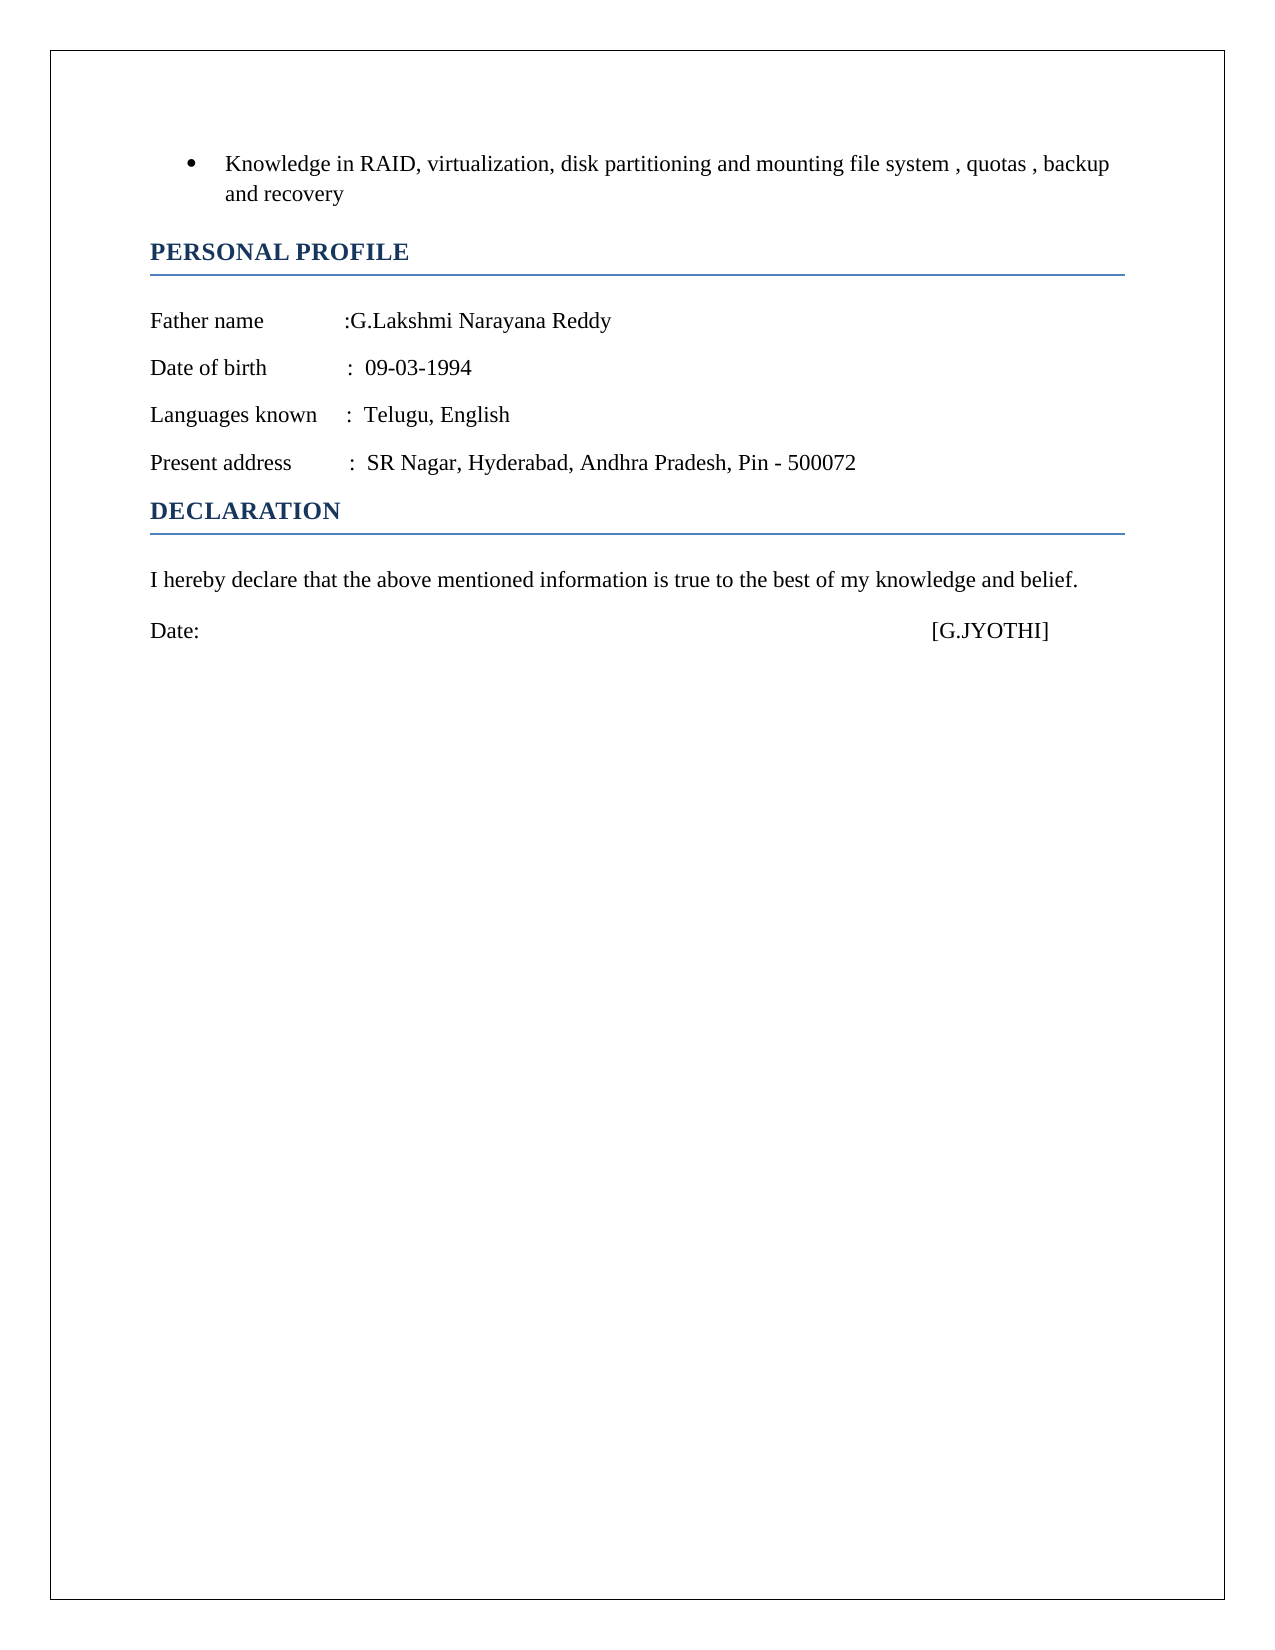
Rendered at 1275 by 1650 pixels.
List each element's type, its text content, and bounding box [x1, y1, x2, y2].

text Present address : SR Nagar, Hyderabad, Andhra Pradesh, Pin - 500072 [150, 449, 1125, 475]
text I hereby declare that the above mentioned information is true to the best of my knowledge and belief. [150, 566, 1125, 593]
title PERSONAL PROFILE [150, 237, 1125, 274]
text Father name :G.Lakshmi Narayana Reddy [150, 307, 1125, 333]
list Knowledge in RAID, virtualization, disk partitioning and mounting file system , quotas , backup and recovery [187, 150, 1125, 207]
title DECLARATION [150, 496, 1125, 533]
text Date of birth : 09-03-1994 [150, 354, 1125, 381]
text Date: [G.JYOTHI] [150, 617, 1125, 644]
text Languages known : Telugu, English [150, 402, 1125, 428]
